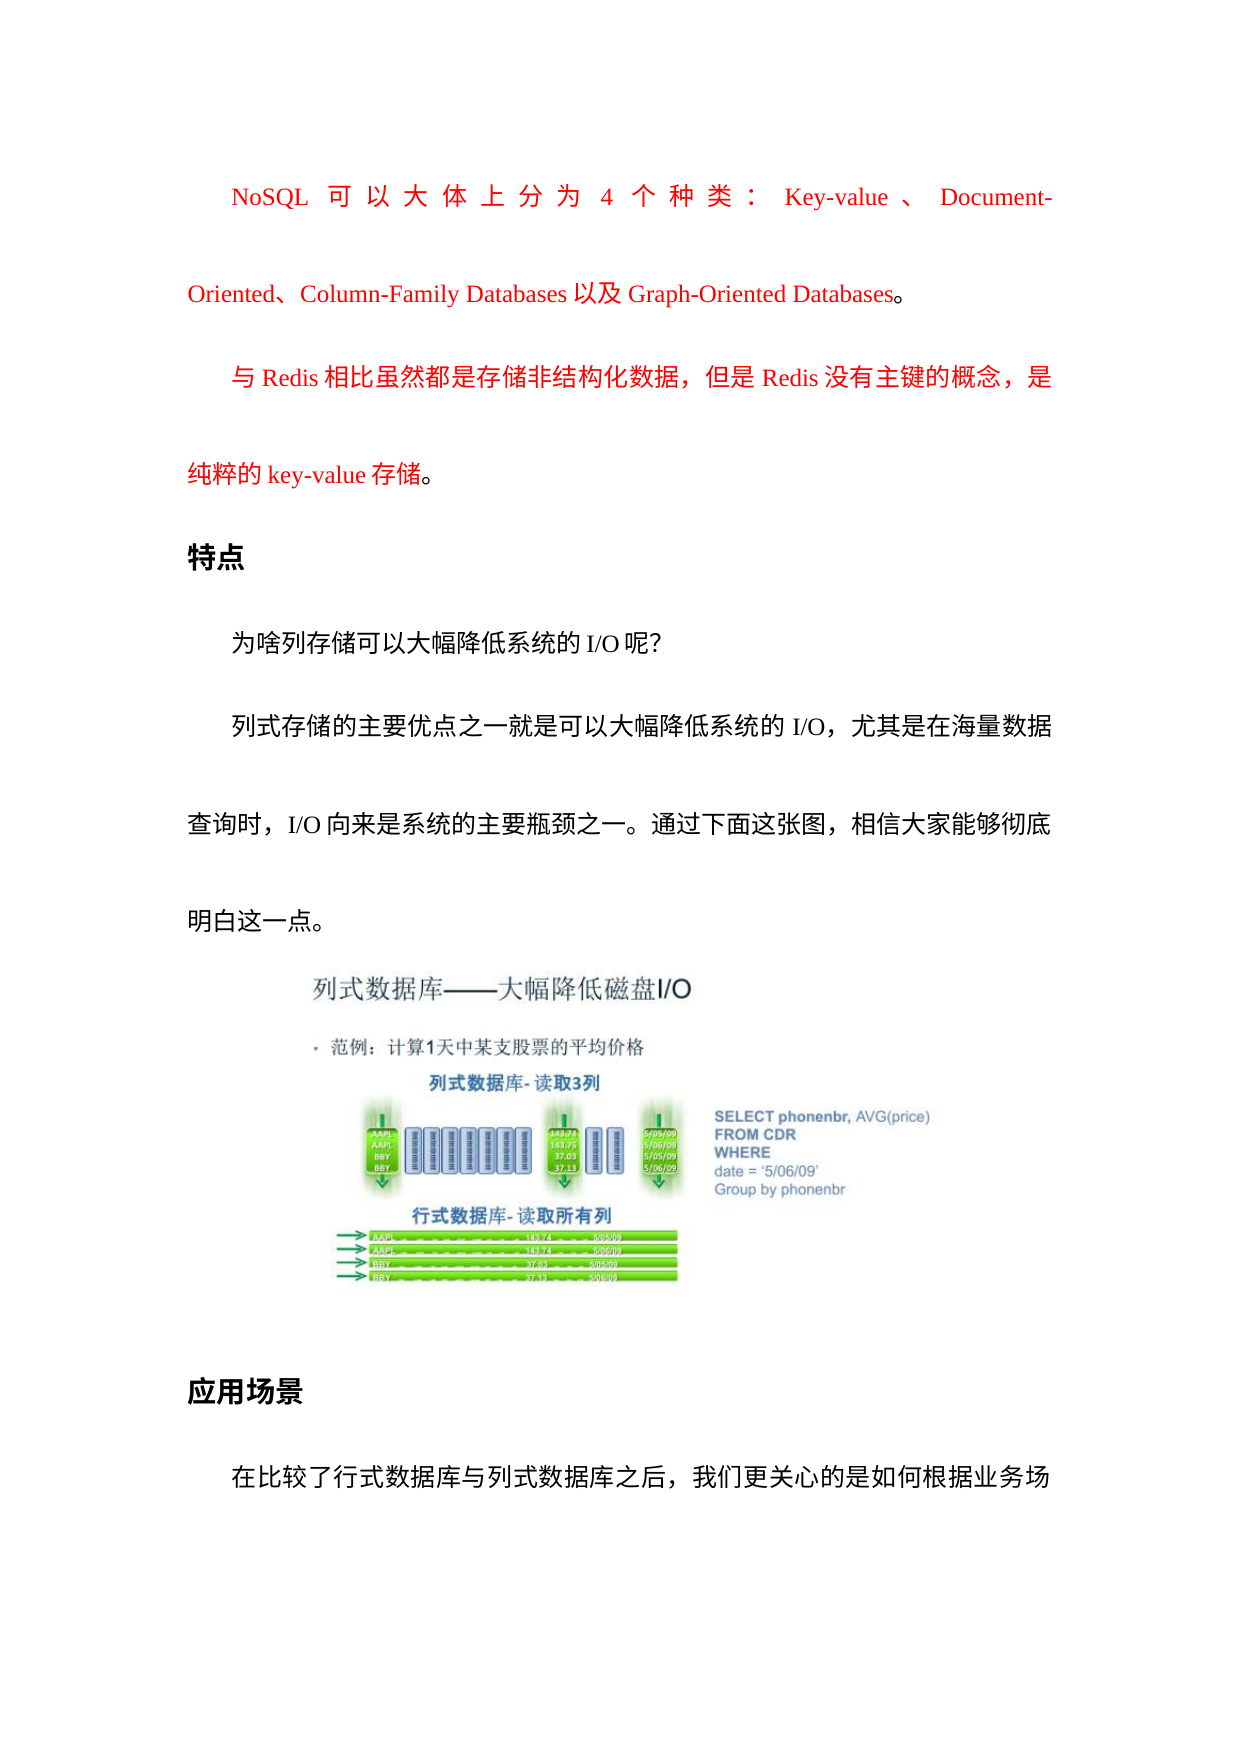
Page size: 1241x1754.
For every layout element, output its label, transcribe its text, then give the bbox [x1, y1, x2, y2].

picture [279, 970, 962, 1291]
text 为啥列存储可以大幅降低系统的I/O呢？ [187, 609, 1053, 674]
text 与Redis相比虽然都是存储非结构化数据，但是Redis没有主键的概念，是纯粹的key-value存储。 [187, 343, 1053, 505]
subtitle 特点 [187, 523, 1053, 588]
text 在比较了行式数据库与列式数据库之后，我们更关心的是如何根据业务场景需要选择对应的数据库系统。 [187, 1443, 1053, 1508]
subtitle 应用场景 [187, 1357, 1053, 1422]
text 列式存储的主要优点之一就是可以大幅降低系统的I/O，尤其是在海量数据查询时，I/O向来是系统的主要瓶颈之一。通过下面这张图，相信大家能够彻底明白这一点。 [187, 692, 1053, 952]
text NoSQL可以大体上分为4个种类：Key-value、Document-Oriented、Column-Family Databases以及 Graph-Oriented Databases。 [187, 162, 1053, 324]
